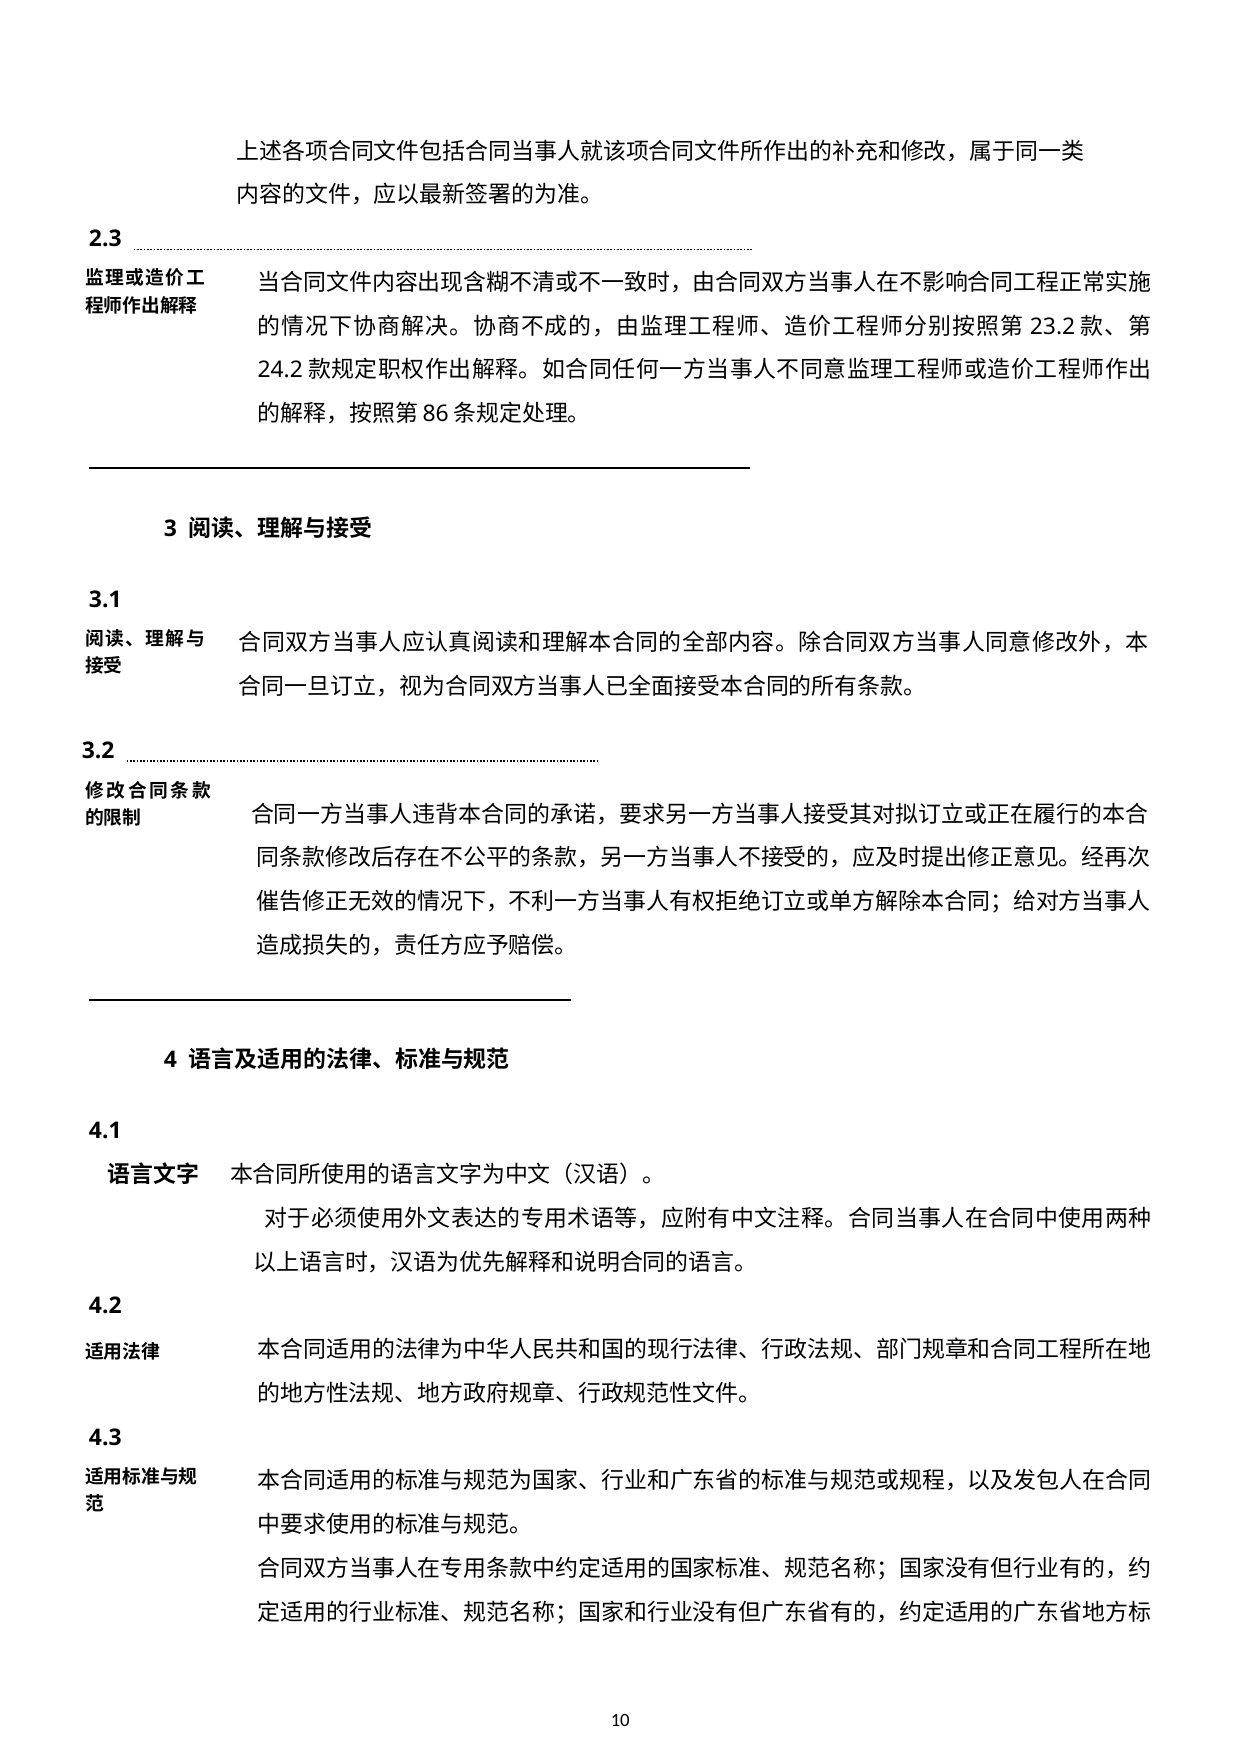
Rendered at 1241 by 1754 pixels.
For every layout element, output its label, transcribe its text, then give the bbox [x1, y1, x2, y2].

text 当合同文件内容出现含糊不清或不一致时，由合同双方当事人在不影响合同工程正常实施的情况下协商解决。协商不成的，由监理工程师、造价工程师分别按照第23.2款、第24.2款规定职权作出解释。如合同任何一方当事人不同意监理工程师或造价工程师作出的解释，按照第86条规定处理。 [257, 255, 1152, 430]
text 3.2 [82, 723, 1152, 767]
text 内容的文件，应以最新签署的为准。 [213, 168, 1152, 212]
text 本合同适用的标准与规范为国家、行业和广东省的标准与规范或规程，以及发包人在合同中要求使用的标准与规范。 [257, 1454, 1152, 1541]
text 对于必须使用外文表达的专用术语等，应附有中文注释。合同当事人在合同中使用两种以上语言时，汉语为优先解释和说明合同的语言。 [253, 1191, 1152, 1279]
subtitle 4 语言及适用的法律、标准与规范 [164, 1033, 1152, 1077]
text 语言文字 本合同所使用的语言文字为中文（汉语）。 [107, 1147, 1152, 1191]
subtitle 3 阅读、理解与接受 [164, 501, 1152, 545]
text 4.3 [89, 1410, 1152, 1454]
text 上述各项合同文件包括合同当事人就该项合同文件所作出的补充和修改，属于同一类 [213, 124, 1152, 168]
text 本合同适用的法律为中华人民共和国的现行法律、行政法规、部门规章和合同工程所在地的地方性法规、地方政府规章、行政规范性文件。 [257, 1322, 1152, 1410]
text 4.1 [89, 1104, 1153, 1147]
text 3.1 [89, 572, 1152, 616]
text 合同双方当事人应认真阅读和理解本合同的全部内容。除合同双方当事人同意修改外，本合同一旦订立，视为合同双方当事人已全面接受本合同的所有条款。 [238, 616, 1152, 703]
text 2.3 [89, 212, 1152, 255]
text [257, 1541, 1152, 1629]
text 合同一方当事人违背本合同的承诺，要求另一方当事人接受其对拟订立或正在履行的本合同条款修改后存在不公平的条款，另一方当事人不接受的，应及时提出修正意见。经再次催告修正无效的情况下，不利一方当事人有权拒绝订立或单方解除本合同；给对方当事人造成损失的，责任方应予赔偿。 [251, 787, 1152, 962]
text 4.2 [89, 1279, 1152, 1322]
